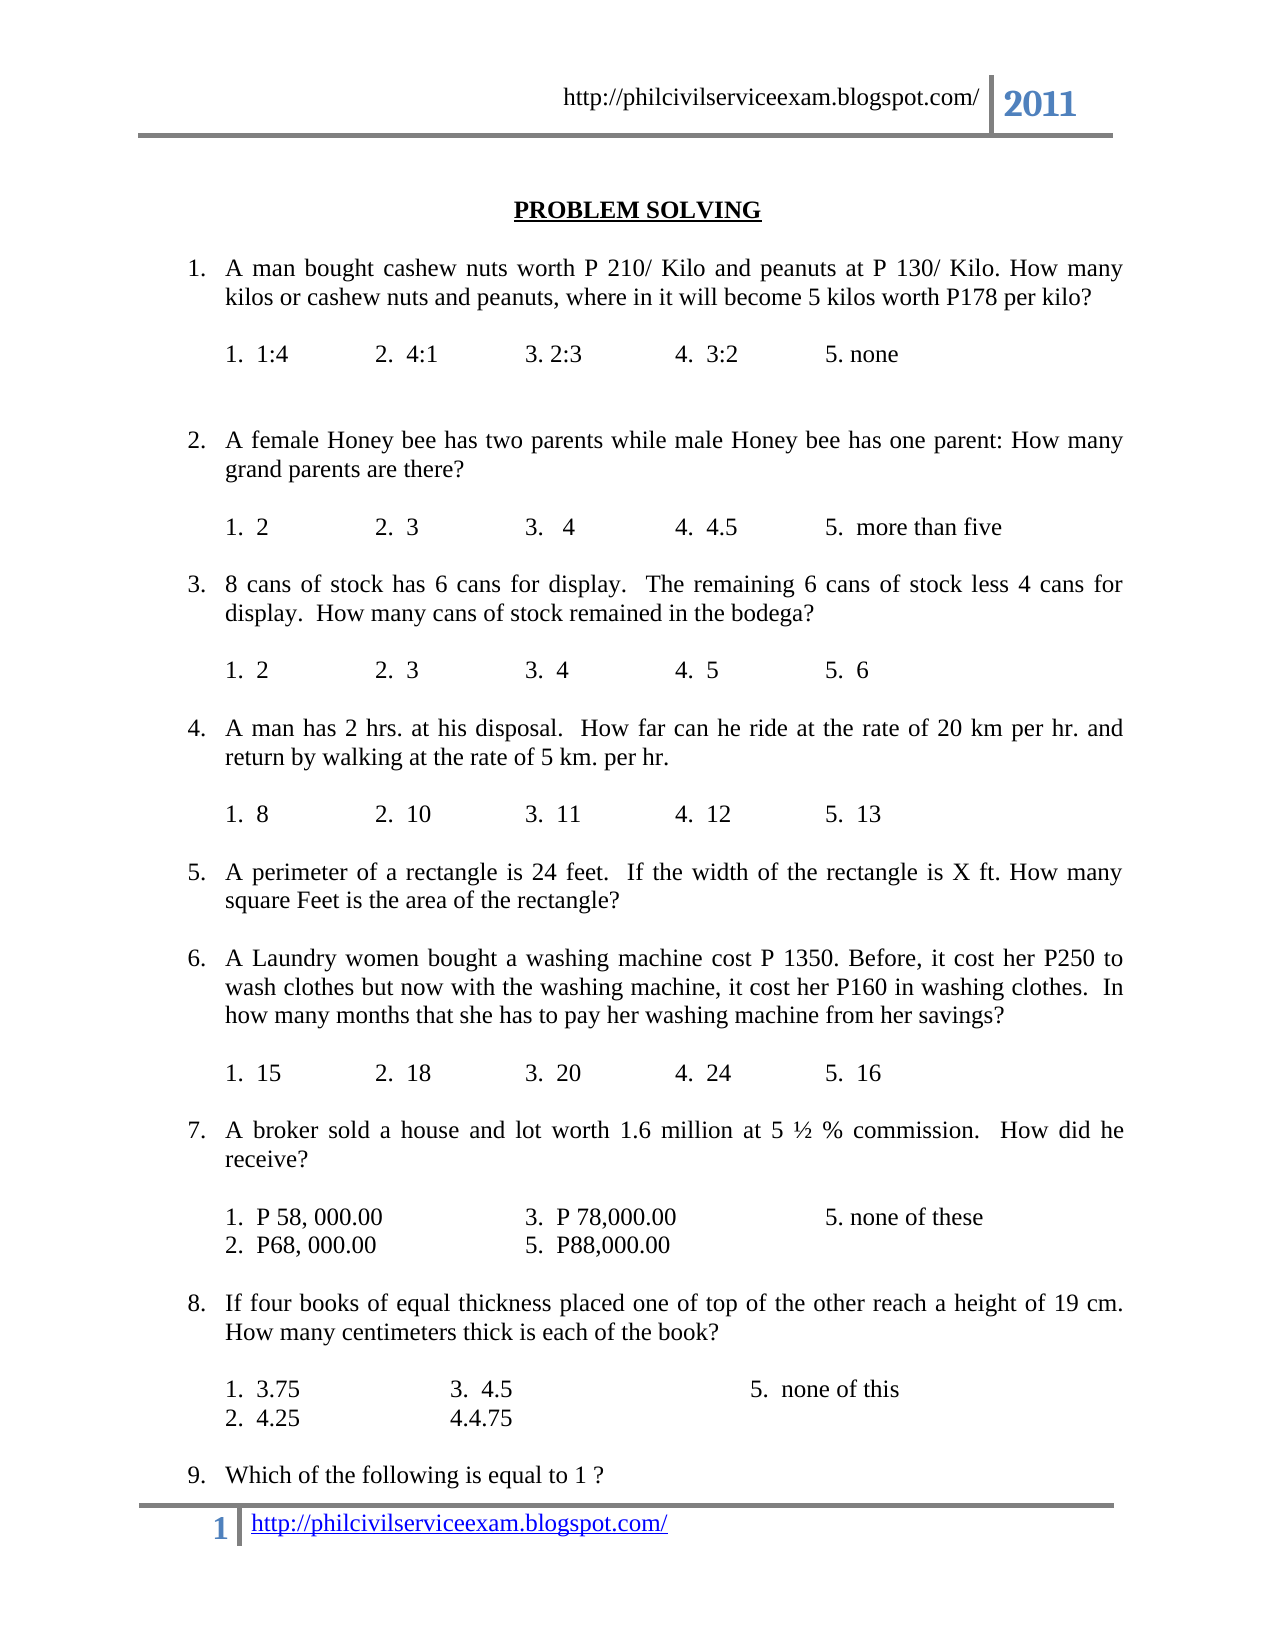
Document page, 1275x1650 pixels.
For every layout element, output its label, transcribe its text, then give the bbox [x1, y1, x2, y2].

text 1. 8 2. 10 3. 11 4. 12 5. 13 [225, 799, 1125, 828]
text 1. 3.75 3. 4.5 5. none of this [225, 1374, 1125, 1403]
text 1. 2 2. 3 3. 4 4. 5 5. 6 [225, 655, 1125, 684]
text 1. 15 2. 18 3. 20 4. 24 5. 16 [225, 1058, 1125, 1087]
list 8 cans of stock has 6 cans for display. The remaining 6 cans of stock less 4 cans for display. How many cans of stock remained in the bodega? [187, 569, 1125, 627]
list If four books of equal thickness placed one of top of the other reach a height of 19 cm. How many centimeters thick is each of the book? [187, 1288, 1125, 1345]
text 1. 2 2. 3 3. 4 4. 4.5 5. more than five [225, 512, 1125, 540]
list A Laundry women bought a washing machine cost P 1350. Before, it cost her P250 to wash clothes but now with the washing machine, it cost her P160 in washing clothes. In how many months that she has to pay her washing machine from her savings? [187, 943, 1125, 1029]
list A broker sold a house and lot worth 1.6 million at 5 ½ % commission. How did he receive? [187, 1115, 1125, 1173]
text 2. 4.25 4.4.75 [225, 1403, 1125, 1432]
text 1. 1:4 2. 4:1 3. 2:3 4. 3:2 5. none [225, 339, 1125, 368]
text 1. P 58, 000.00 3. P 78,000.00 5. none of these [225, 1202, 1125, 1230]
list Which of the following is equal to 1 ? [187, 1460, 1125, 1489]
list A man bought cashew nuts worth P 210/ Kilo and peanuts at P 130/ Kilo. How many kilos or cashew nuts and peanuts, where in it will become 5 kilos worth P178 per kilo? [187, 253, 1125, 310]
list A female Honey bee has two parents while male Honey bee has one parent: How many grand parents are there? [187, 425, 1125, 483]
list A man has 2 hrs. at his disposal. How far can he ride at the rate of 20 km per hr. and return by walking at the rate of 5 km. per hr. [187, 713, 1125, 770]
list A perimeter of a rectangle is 24 feet. If the width of the rectangle is X ft. How many square Feet is the area of the rectangle? [187, 857, 1125, 914]
text 2. P68, 000.00 5. P88,000.00 [162, 1230, 1125, 1259]
subtitle PROBLEM SOLVING [150, 195, 1125, 224]
